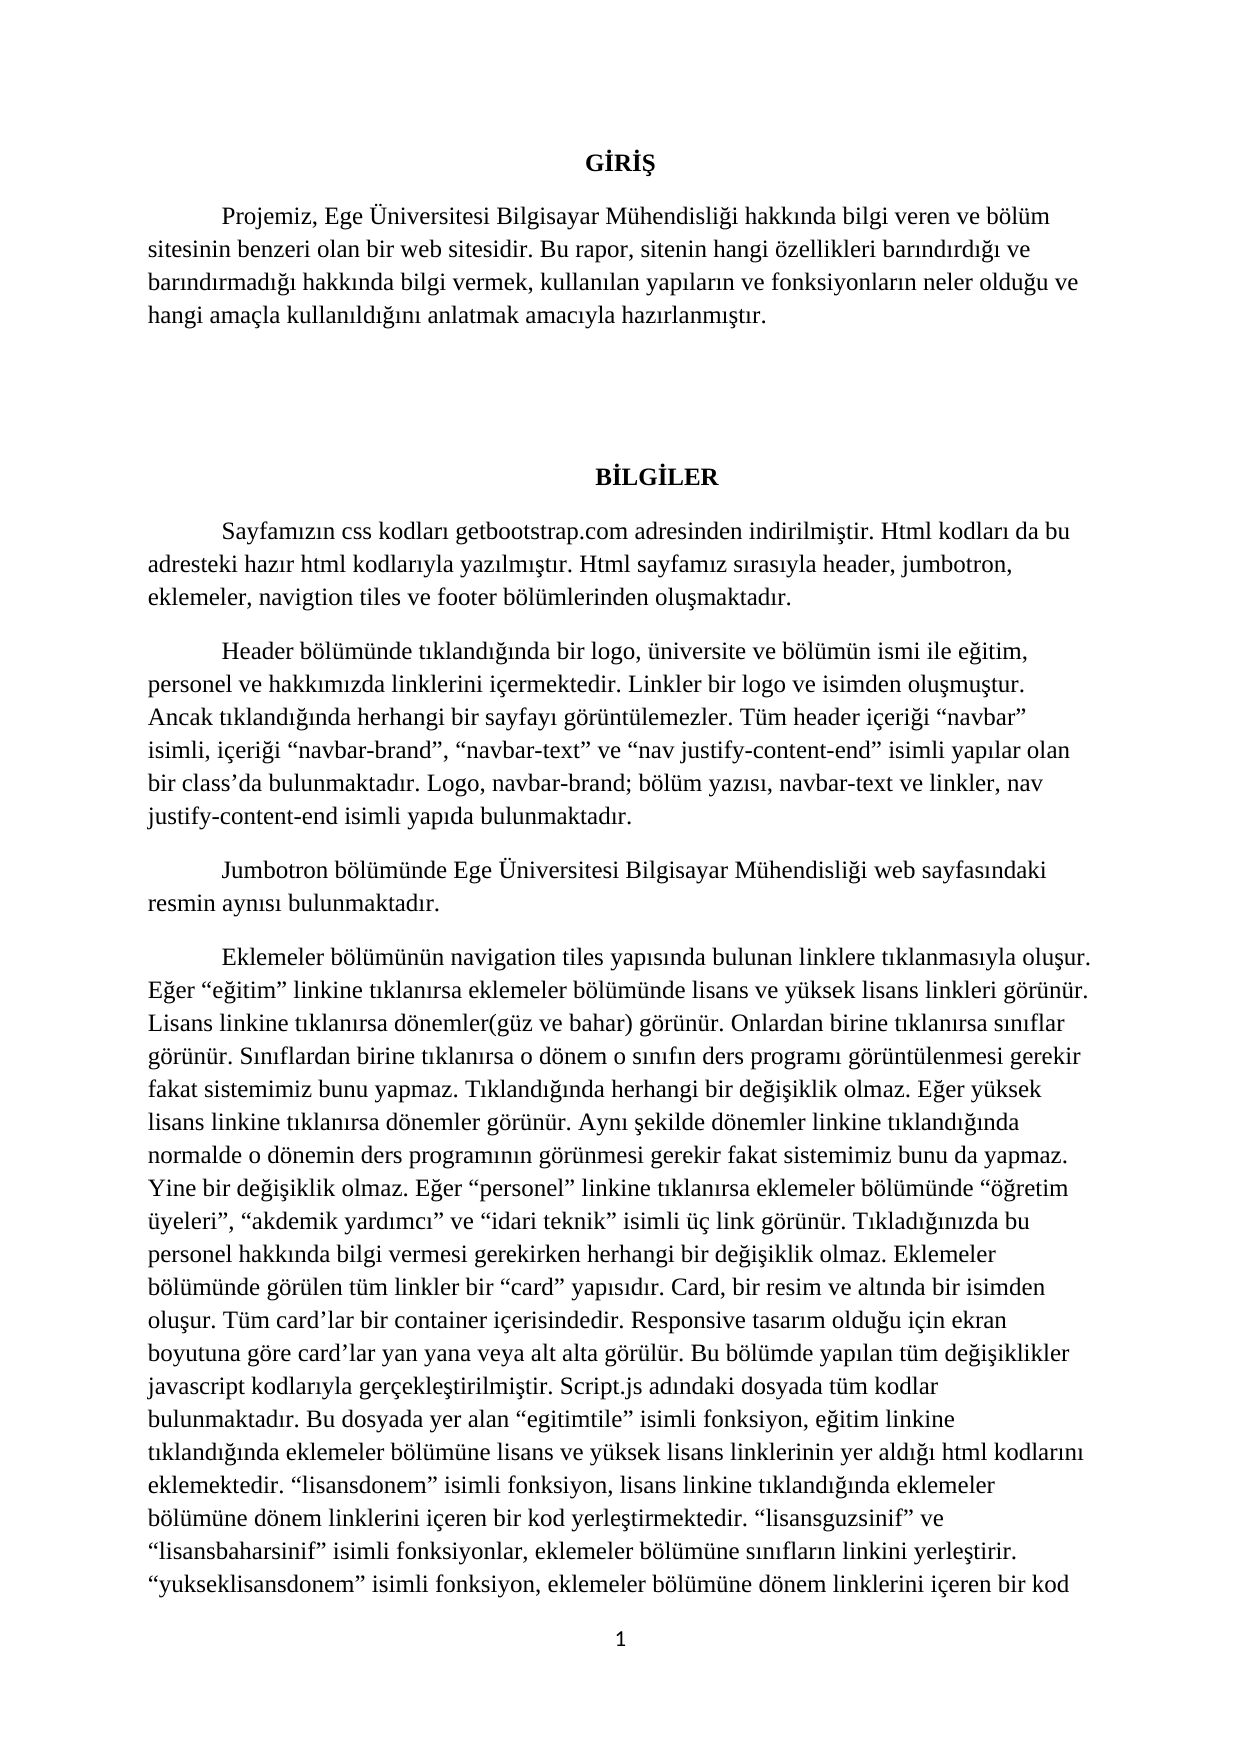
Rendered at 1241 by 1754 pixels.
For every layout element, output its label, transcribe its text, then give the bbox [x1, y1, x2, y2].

text Sayfamızın css kodları getbootstrap.com adresinden indirilmiştir. Html kodları da bu adresteki hazır html kodlarıyla yazılmıştır. Html sayfamız sırasıyla header, jumbotron, eklemeler, navigtion tiles ve footer bölümlerinden oluşmaktadır. [148, 516, 1093, 611]
text Header bölümünde tıklandığında bir logo, üniversite ve bölümün ismi ile eğitim, personel ve hakkımızda linklerini içermektedir. Linkler bir logo ve isimden oluşmuştur. Ancak tıklandığında herhangi bir sayfayı görüntülemezler. Tüm header içeriği “navbar” isimli, içeriği “navbar-brand”, “navbar-text” ve “nav justify-content-end” isimli yapılar olan bir class’da bulunmaktadır. Logo, navbar-brand; bölüm yazısı, navbar-text ve linkler, nav justify-content-end isimli yapıda bulunmaktadır. [148, 636, 1093, 830]
text Projemiz, Ege Üniversitesi Bilgisayar Mühendisliği hakkında bilgi veren ve bölüm sitesinin benzeri olan bir web sitesidir. Bu rapor, sitenin hangi özellikleri barındırdığı ve barındırmadığı hakkında bilgi vermek, kullanılan yapıların ve fonksiyonların neler olduğu ve hangi amaçla kullanıldığını anlatmak amacıyla hazırlanmıştır. [148, 201, 1093, 329]
text GİRİŞ [148, 148, 1093, 176]
text Jumbotron bölümünde Ege Üniversitesi Bilgisayar Mühendisliği web sayfasındaki resmin aynısı bulunmaktadır. [148, 855, 1093, 917]
text BİLGİLER [148, 462, 1093, 491]
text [148, 942, 1093, 1598]
